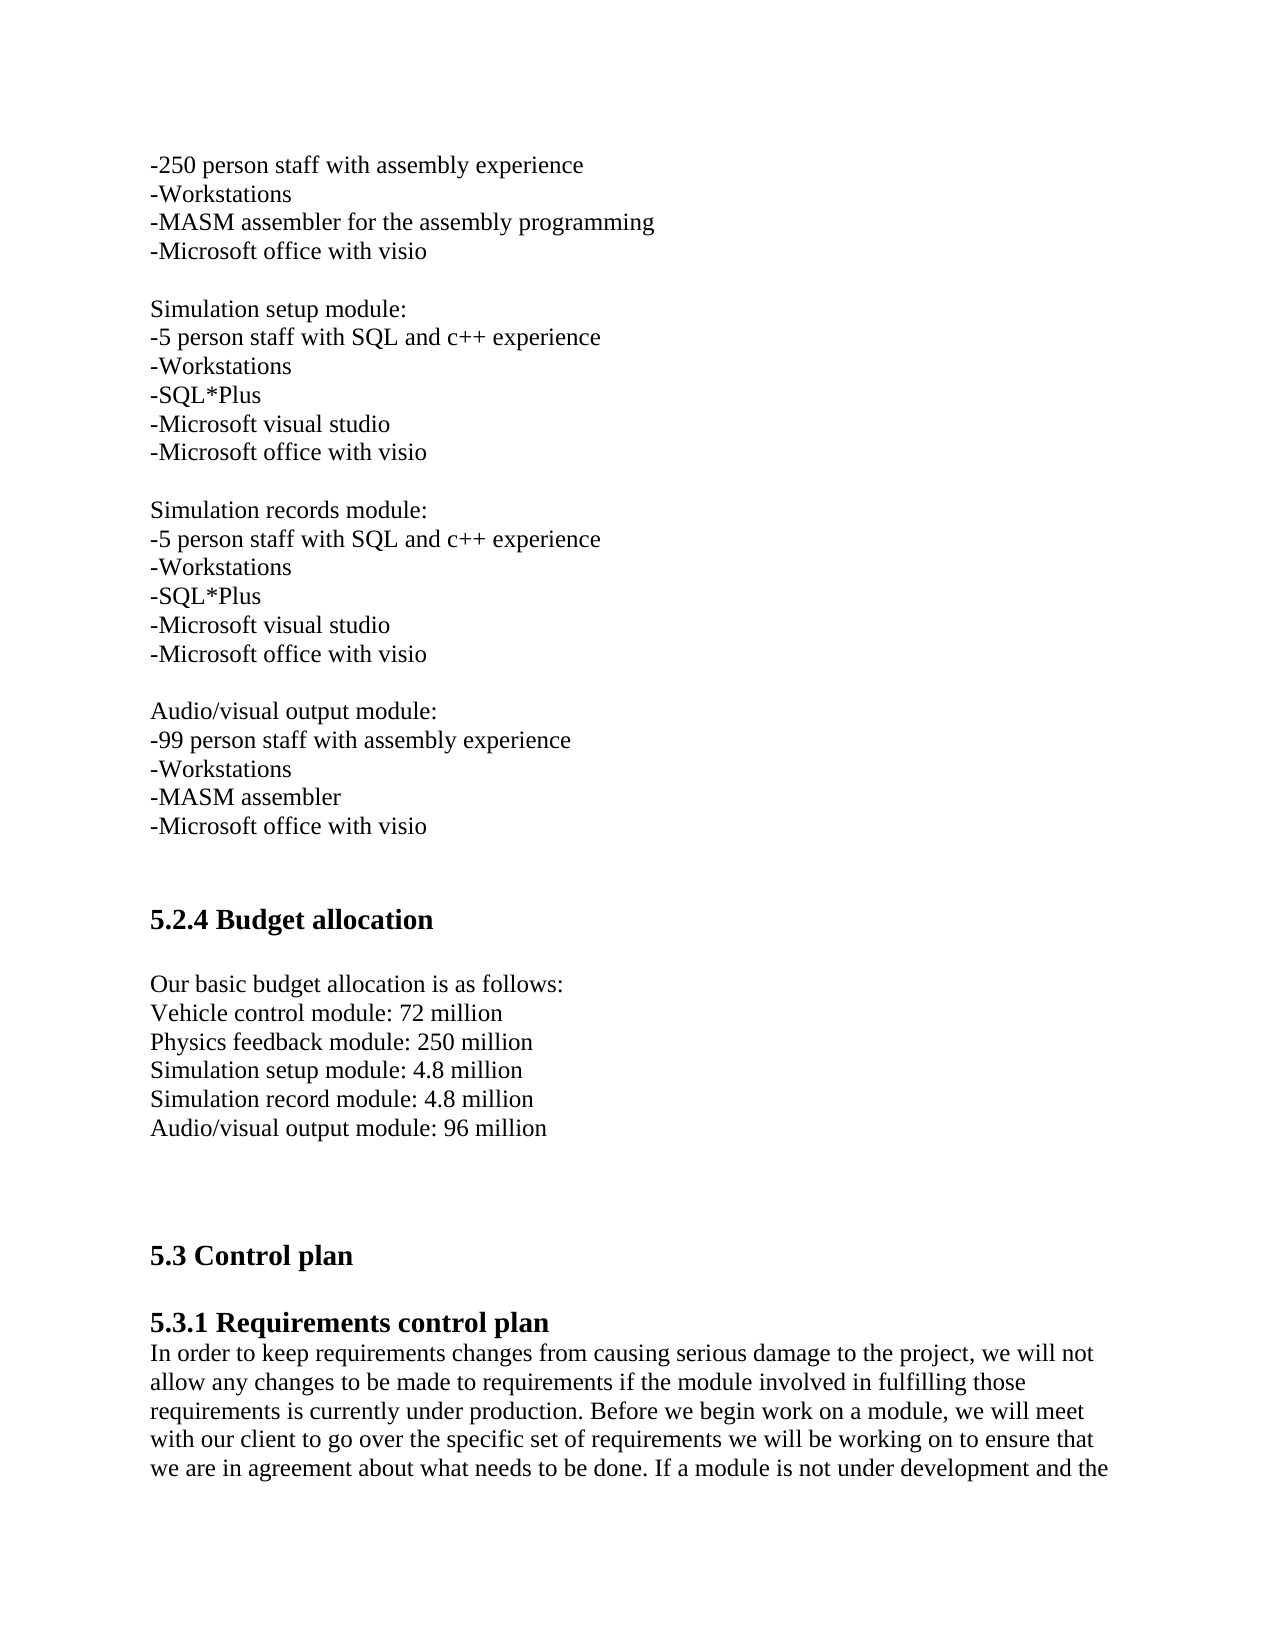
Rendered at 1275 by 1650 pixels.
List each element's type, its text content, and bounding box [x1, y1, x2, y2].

text Simulation setup module: [150, 294, 1125, 322]
text -Microsoft office with visio [150, 236, 1125, 265]
text -SQL*Plus [150, 581, 1125, 610]
text -5 person staff with SQL and c++ experience [150, 322, 1125, 351]
text -Workstations [150, 552, 1125, 581]
text 5.3 Control plan [150, 1238, 1125, 1271]
text 5.3.1 Requirements control plan [150, 1305, 1125, 1338]
text -Workstations [150, 179, 1125, 207]
text -MASM assembler [150, 782, 1125, 811]
text Simulation record module: 4.8 million [150, 1084, 1125, 1113]
text -Microsoft visual studio [150, 610, 1125, 639]
text -5 person staff with SQL and c++ experience [150, 524, 1125, 552]
text -SQL*Plus [150, 380, 1125, 409]
text -250 person staff with assembly experience [150, 150, 1125, 179]
text 5.2.4 Budget allocation [150, 902, 1125, 936]
text -Microsoft office with visio [150, 639, 1125, 667]
text Our basic budget allocation is as follows: [150, 969, 1125, 998]
text Audio/visual output module: [150, 696, 1125, 725]
text Physics feedback module: 250 million [150, 1027, 1125, 1056]
text -Microsoft visual studio [150, 409, 1125, 437]
text -Workstations [150, 754, 1125, 782]
text Simulation records module: [150, 495, 1125, 524]
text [150, 207, 1125, 236]
text -Microsoft office with visio [150, 811, 1125, 840]
text -Workstations [150, 351, 1125, 380]
text Simulation setup module: 4.8 million [150, 1056, 1125, 1084]
text -99 person staff with assembly experience [150, 725, 1125, 754]
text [150, 1338, 1125, 1482]
text Audio/visual output module: 96 million [150, 1113, 1125, 1142]
text -Microsoft office with visio [150, 437, 1125, 466]
text Vehicle control module: 72 million [150, 998, 1125, 1027]
